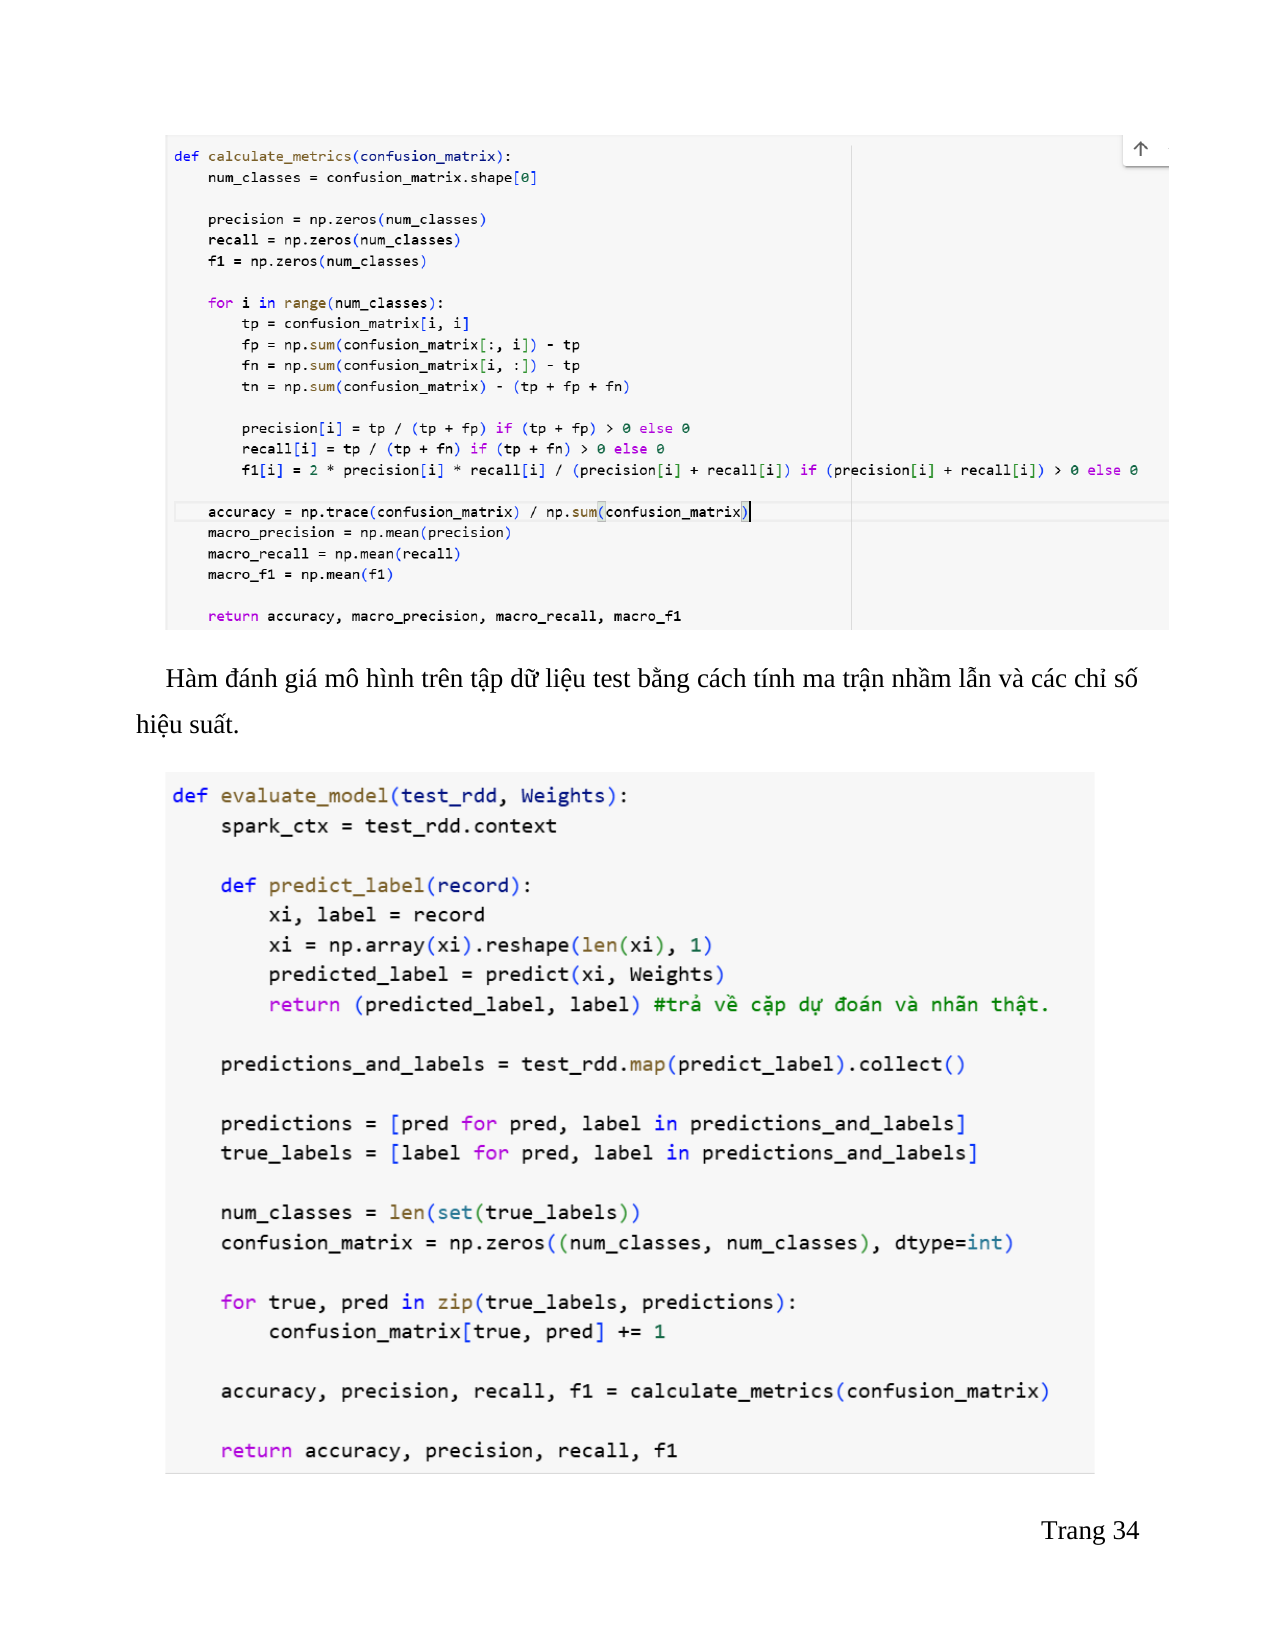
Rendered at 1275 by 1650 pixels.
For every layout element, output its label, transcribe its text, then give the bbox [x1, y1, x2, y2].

picture [165, 772, 1095, 1474]
picture [165, 135, 1169, 630]
text Hàm đánh giá mô hình trên tập dữ liệu test bằng cách tính ma trận nhầm lẫn và các chỉ số hiệu suất. [136, 662, 1139, 740]
